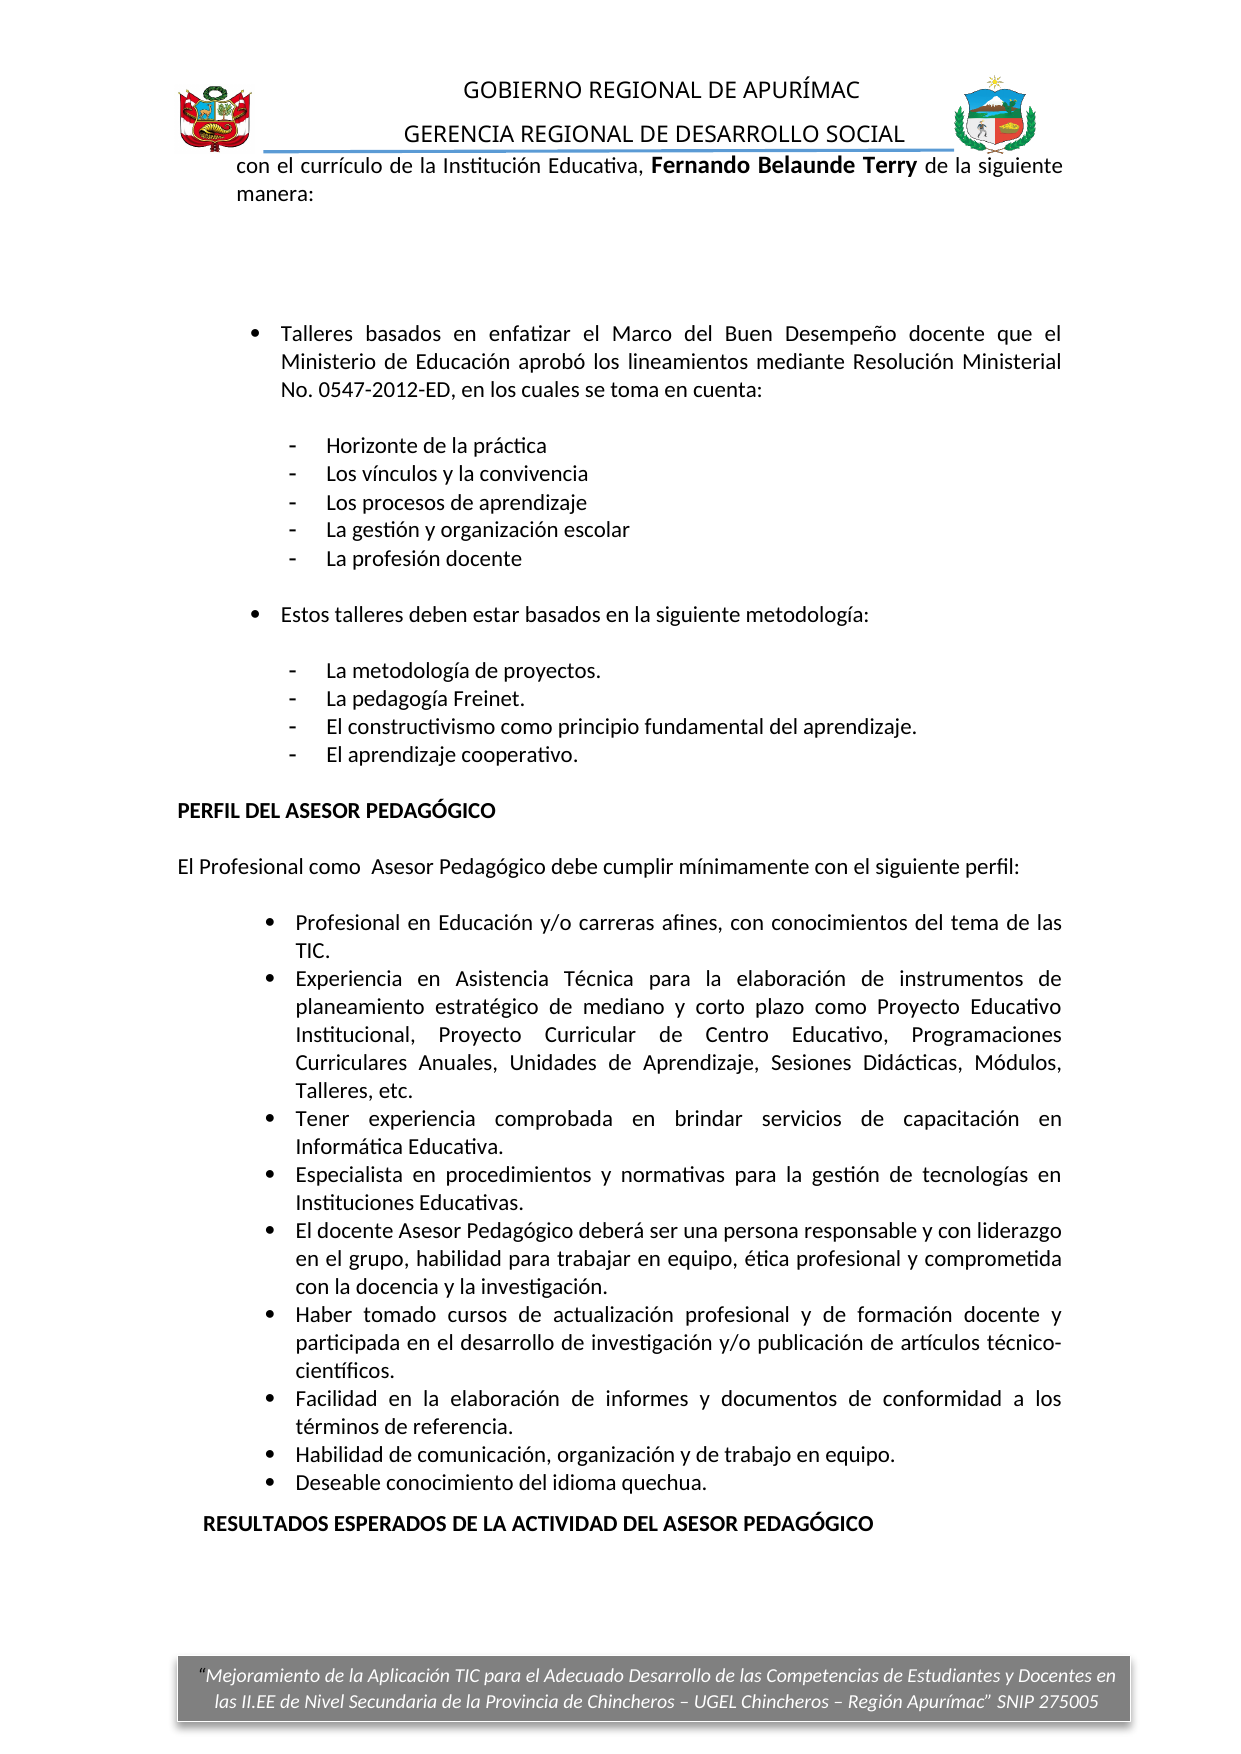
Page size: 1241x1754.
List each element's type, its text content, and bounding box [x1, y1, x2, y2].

picture [174, 84, 255, 154]
list Horizonte de la práctica [288, 432, 1063, 459]
list Profesional en Educación y/o carreras afines, con conocimientos del tema de las TIC. [266, 908, 1063, 964]
list Los vínculos y la convivencia [288, 459, 1063, 488]
list Habilidad de comunicación, organización y de trabajo en equipo. [266, 1440, 1063, 1468]
text RESULTADOS ESPERADOS DE LA ACTIVIDAD DEL ASESOR PEDAGÓGICO [177, 1509, 1063, 1537]
list Tener experiencia comprobada en brindar servicios de capacitación en Informática Educativa. [266, 1104, 1063, 1160]
list Talleres basados en enfatizar el Marco del Buen Desempeño docente que el Ministerio de Educación aprobó los lineamientos mediante Resolución Ministerial No. 0547-2012-ED, en los cuales se toma en cuenta: [251, 319, 1063, 403]
picture [954, 74, 1036, 149]
list La gestión y organización escolar [288, 516, 1063, 544]
list La pedagogía Freinet. [288, 684, 1063, 712]
list Facilidad en la elaboración de informes y documentos de conformidad a los términos de referencia. [266, 1384, 1063, 1440]
list El docente Asesor Pedagógico deberá ser una persona responsable y con liderazgo en el grupo, habilidad para trabajar en equipo, ética profesional y comprometida con la docencia y la investigación. [266, 1216, 1063, 1300]
list El aprendizaje cooperativo. [288, 740, 1063, 768]
list Especialista en procedimientos y normativas para la gestión de tecnologías en Instituciones Educativas. [266, 1160, 1063, 1216]
list Deseable conocimiento del idioma quechua. [266, 1468, 1063, 1496]
list Haber tomado cursos de actualización profesional y de formación docente y participada en el desarrollo de investigación y/o publicación de artículos técnico-científicos. [266, 1300, 1063, 1384]
list Estos talleres deben estar basados en la siguiente metodología: [251, 600, 1063, 628]
list Los procesos de aprendizaje [288, 488, 1063, 516]
list La profesión docente [288, 544, 1063, 572]
list La metodología de proyectos. [288, 656, 1063, 684]
list El constructivismo como principio fundamental del aprendizaje. [288, 712, 1063, 740]
text PERFIL DEL ASESOR PEDAGÓGICO [177, 796, 1063, 824]
list Experiencia en Asistencia Técnica para la elaboración de instrumentos de planeamiento estratégico de mediano y corto plazo como Proyecto Educativo Institucional, Proyecto Curricular de Centro Educativo, Programaciones Curriculares Anuales, Unidades de Aprendizaje, Sesiones Didácticas, Módulos, Talleres, etc. [266, 964, 1063, 1104]
text El Profesional como Asesor Pedagógico debe cumplir mínimamente con el siguiente perfil: [177, 852, 1063, 880]
